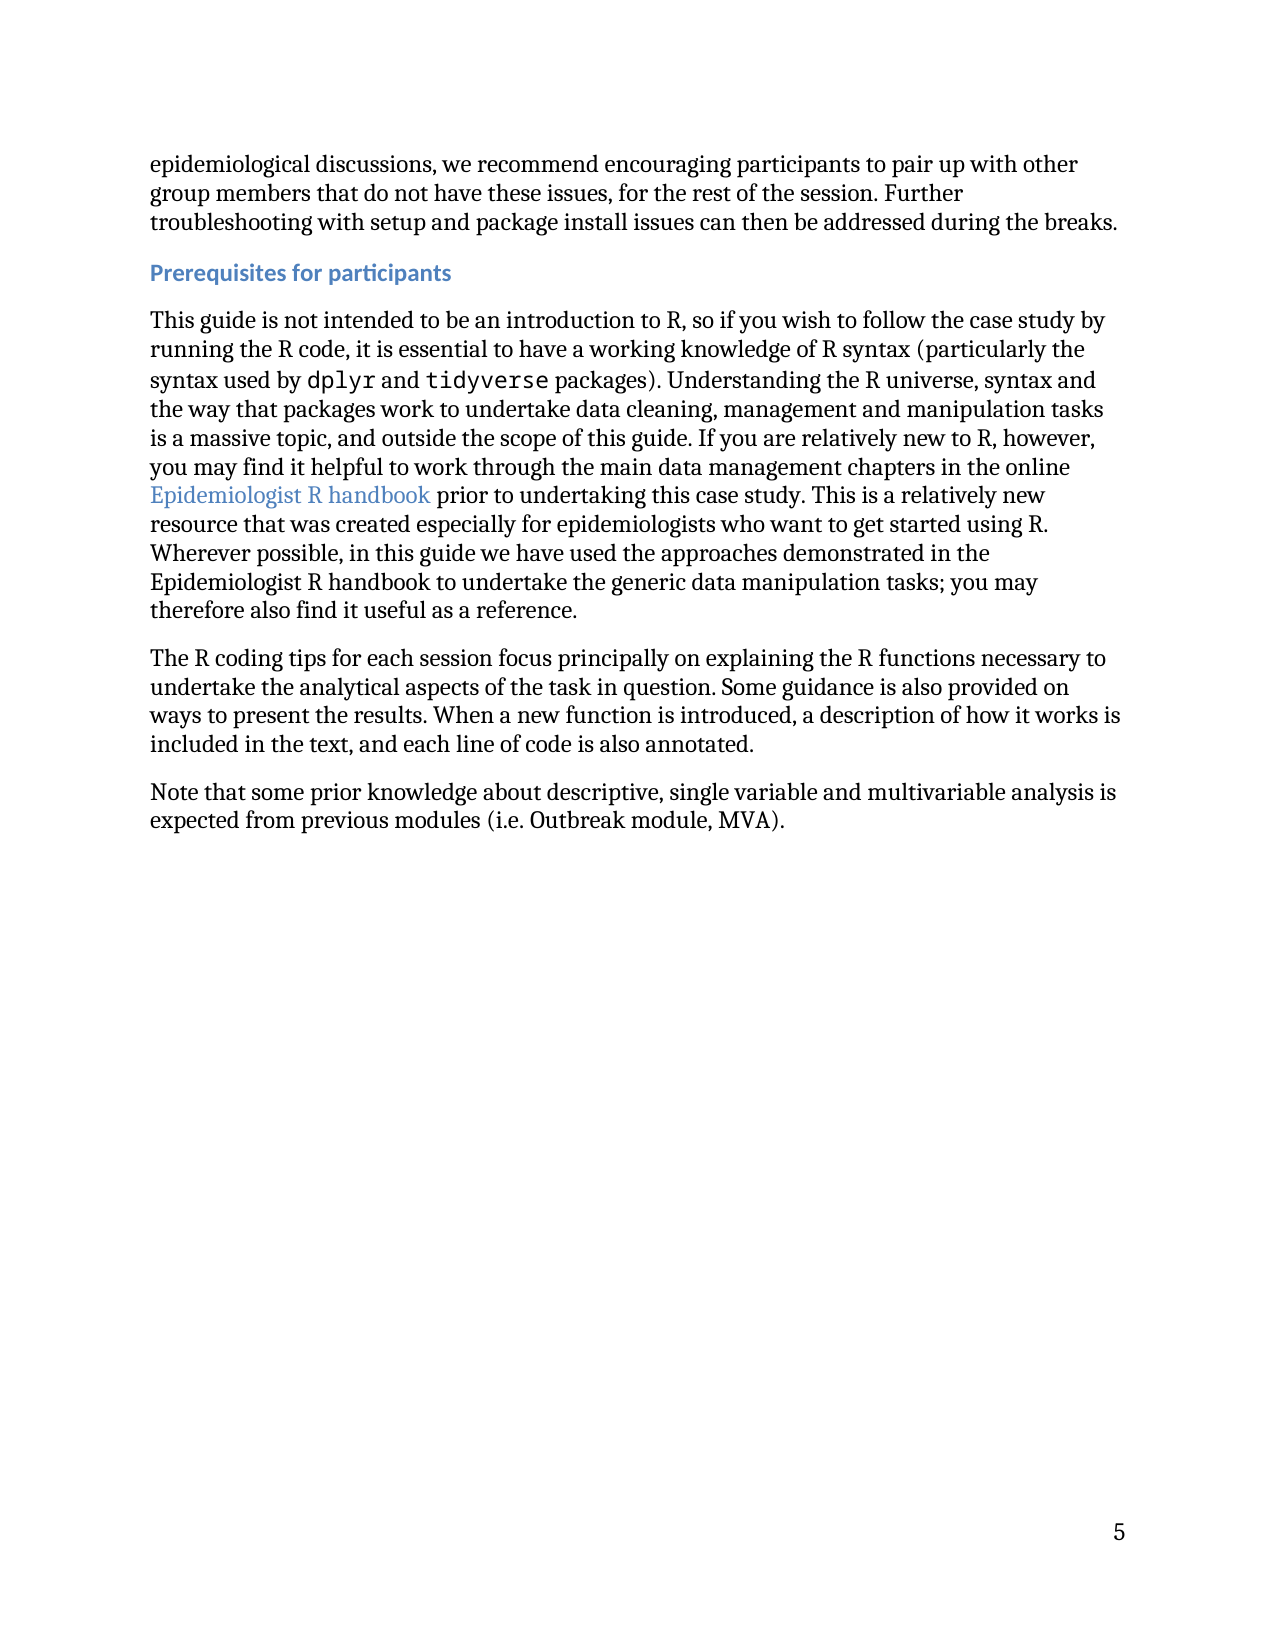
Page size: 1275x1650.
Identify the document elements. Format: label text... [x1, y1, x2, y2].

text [150, 150, 1125, 236]
text Note that some prior knowledge about descriptive, single variable and multivariable analysis is expected from previous modules (i.e. Outbreak module, MVA). [150, 778, 1125, 835]
text This guide is not intended to be an introduction to R, so if you wish to follow the case study by running the R code, it is essential to have a working knowledge of R syntax (particularly the syntax used by dplyr and tidyverse packages). Understanding the R universe, syntax and the way that packages work to undertake data cleaning, management and manipulation tasks is a massive topic, and outside the scope of this guide. If you are relatively new to R, however, you may find it helpful to work through the main data management chapters in the online Epidemiologist R handbook prior to undertaking this case study. This is a relatively new resource that was created especially for epidemiologists who want to get started using R. Wherever possible, in this guide we have used the approaches demonstrated in the Epidemiologist R handbook to undertake the generic data manipulation tasks; you may therefore also find it useful as a reference. [150, 306, 1125, 625]
subtitle Prerequisites for participants [150, 257, 1125, 288]
text The R coding tips for each session focus principally on explaining the R functions necessary to undertake the analytical aspects of the task in question. Some guidance is also provided on ways to present the results. When a new function is introduced, a description of how it works is included in the text, and each line of code is also annotated. [150, 644, 1125, 759]
